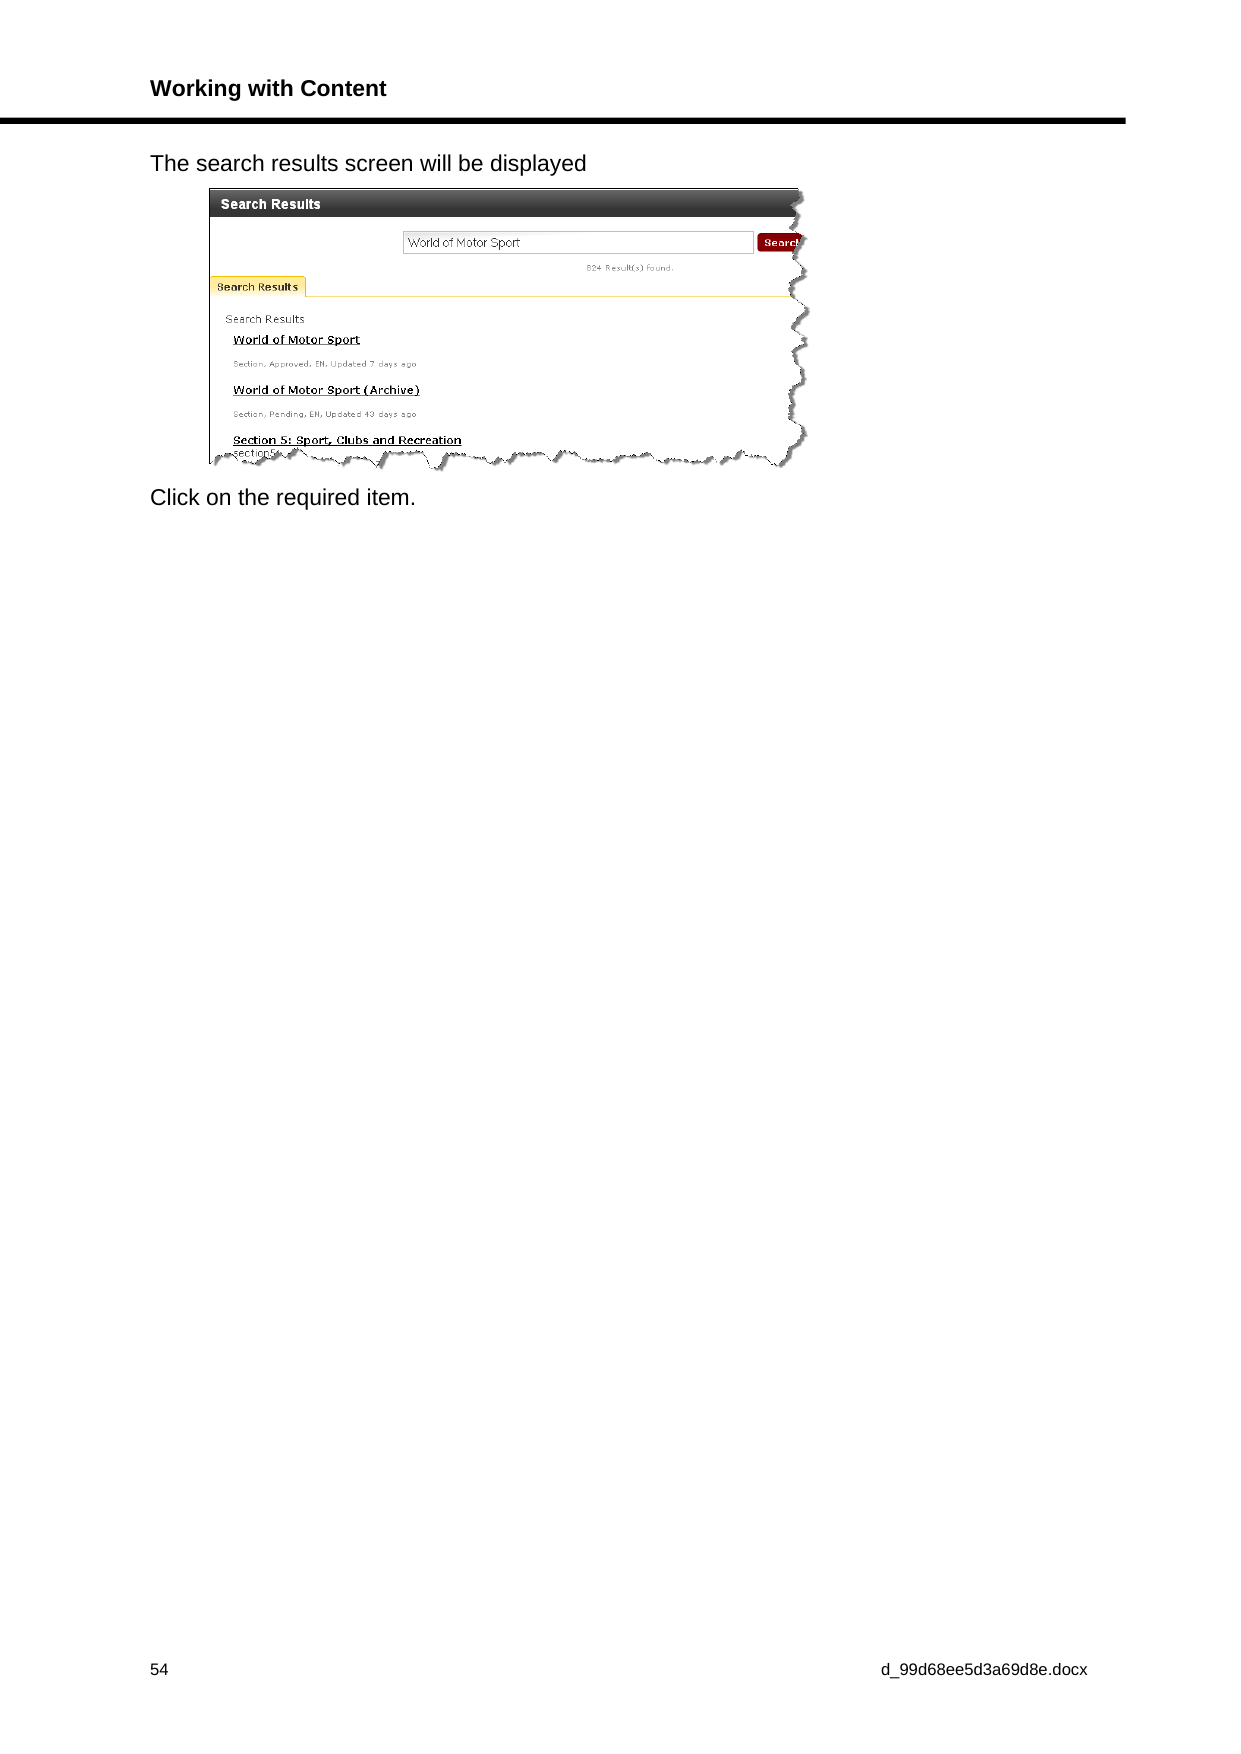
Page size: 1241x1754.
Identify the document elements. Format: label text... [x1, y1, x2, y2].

text Click on the required item. [150, 484, 1002, 511]
picture [209, 188, 811, 472]
text The search results screen will be displayed [150, 150, 1002, 176]
